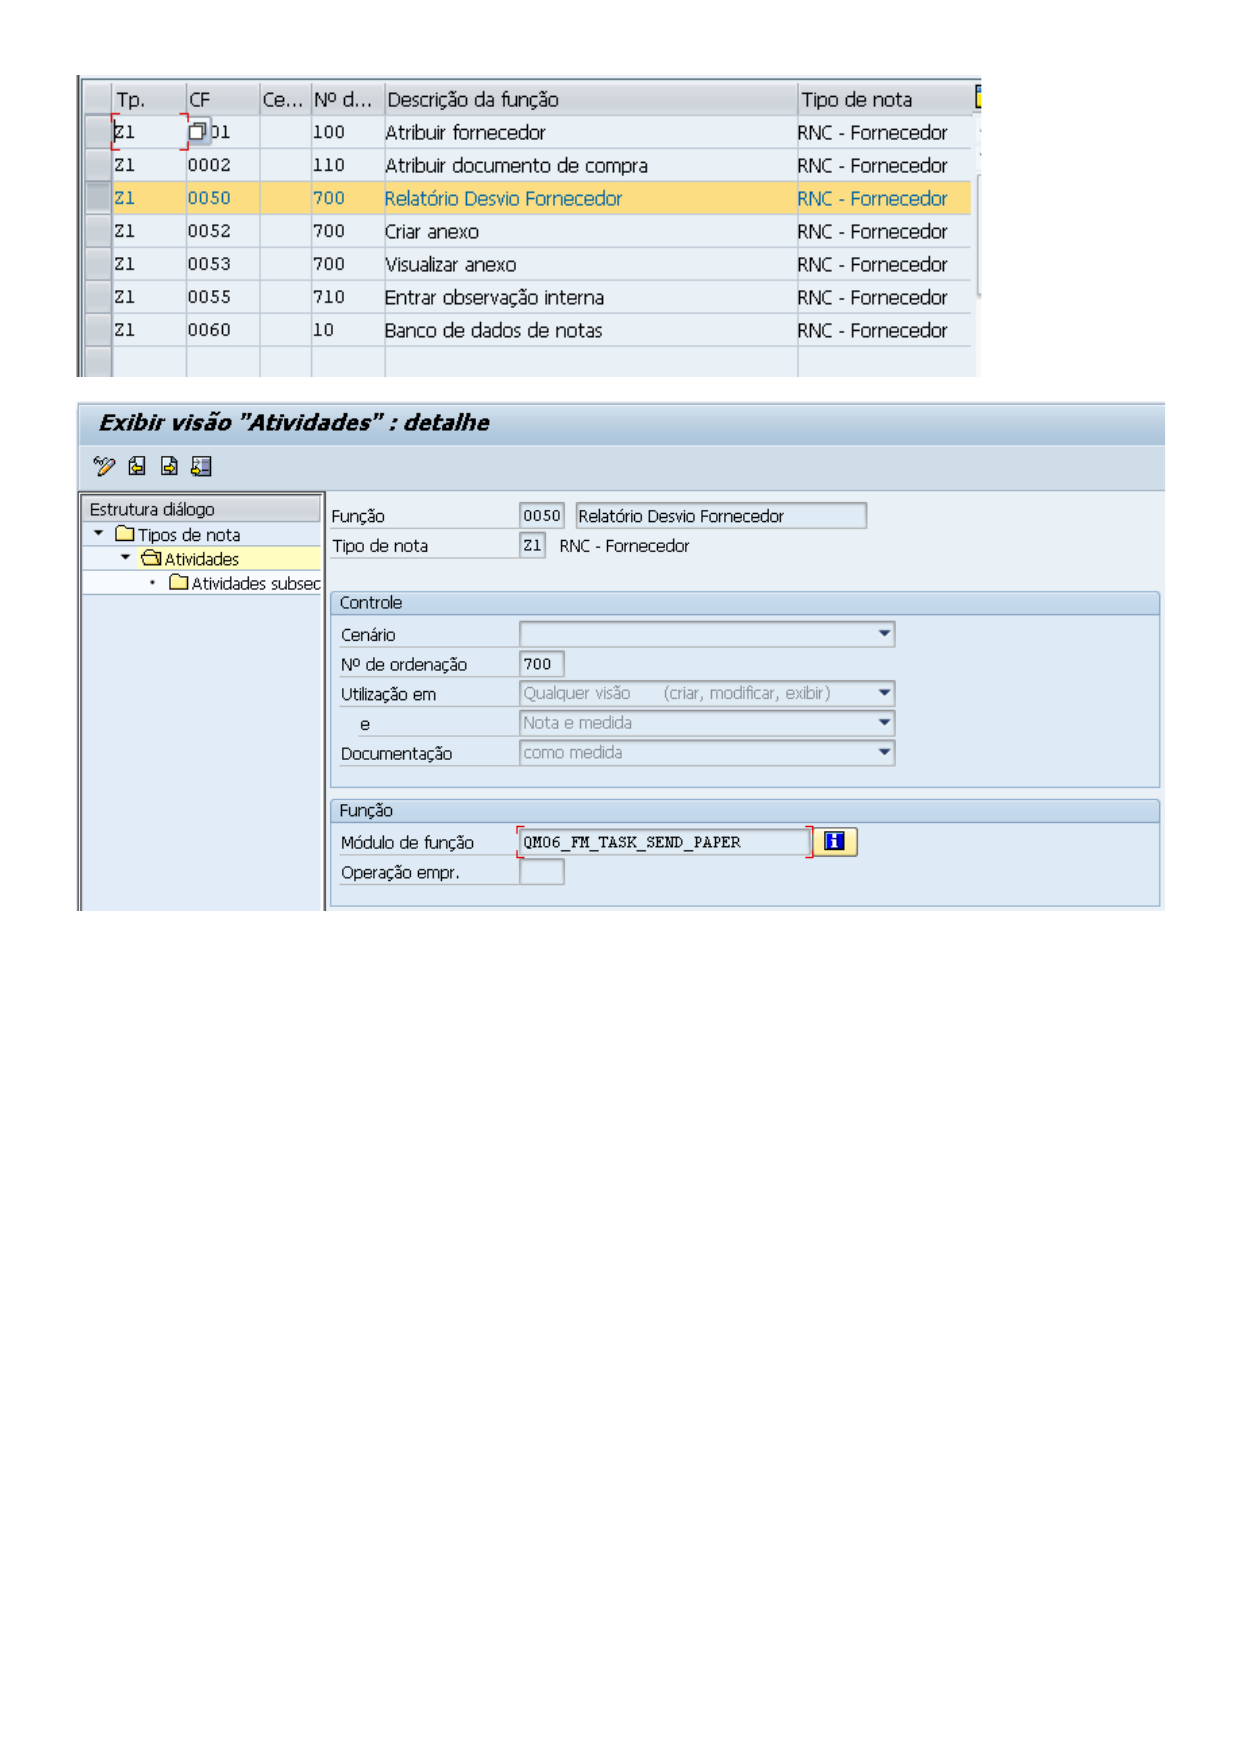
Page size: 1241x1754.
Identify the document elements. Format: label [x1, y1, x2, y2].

picture [75, 401, 1166, 911]
picture [75, 75, 982, 377]
